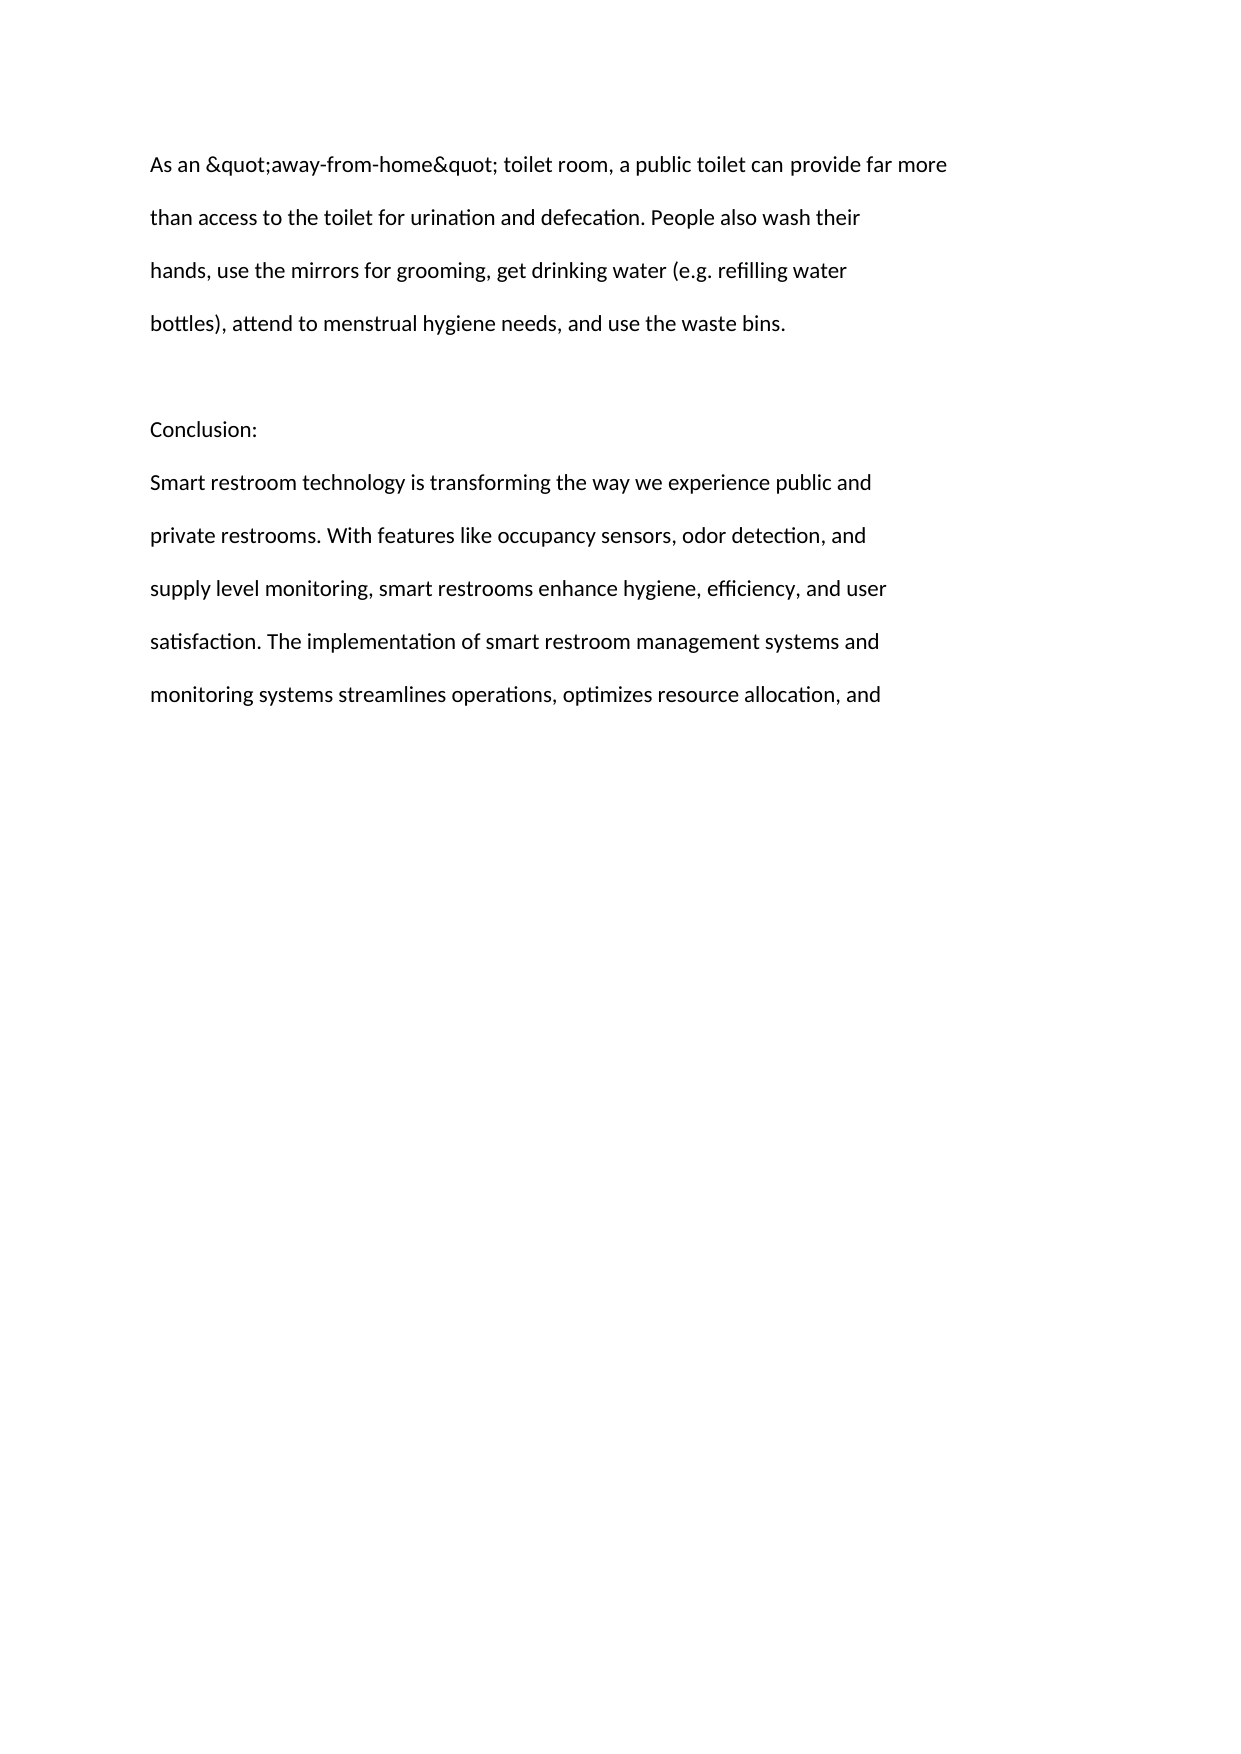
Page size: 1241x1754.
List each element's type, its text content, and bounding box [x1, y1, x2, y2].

text Conclusion: [150, 415, 1090, 443]
text hands, use the mirrors for grooming, get drinking water (e.g. refilling water [150, 256, 1090, 284]
text Smart restroom technology is transforming the way we experience public and [150, 468, 1090, 496]
text than access to the toilet for urination and defecation. People also wash their [150, 203, 1090, 231]
text bottles), attend to menstrual hygiene needs, and use the waste bins. [150, 309, 1090, 337]
text As an &quot;away-from-home&quot; toilet room, a public toilet can provide far more [150, 150, 1090, 178]
text private restrooms. With features like occupancy sensors, odor detection, and [150, 521, 1090, 549]
text monitoring systems streamlines operations, optimizes resource allocation, and [150, 680, 1090, 708]
text satisfaction. The implementation of smart restroom management systems and [150, 627, 1090, 655]
text supply level monitoring, smart restrooms enhance hygiene, efficiency, and user [150, 574, 1090, 602]
